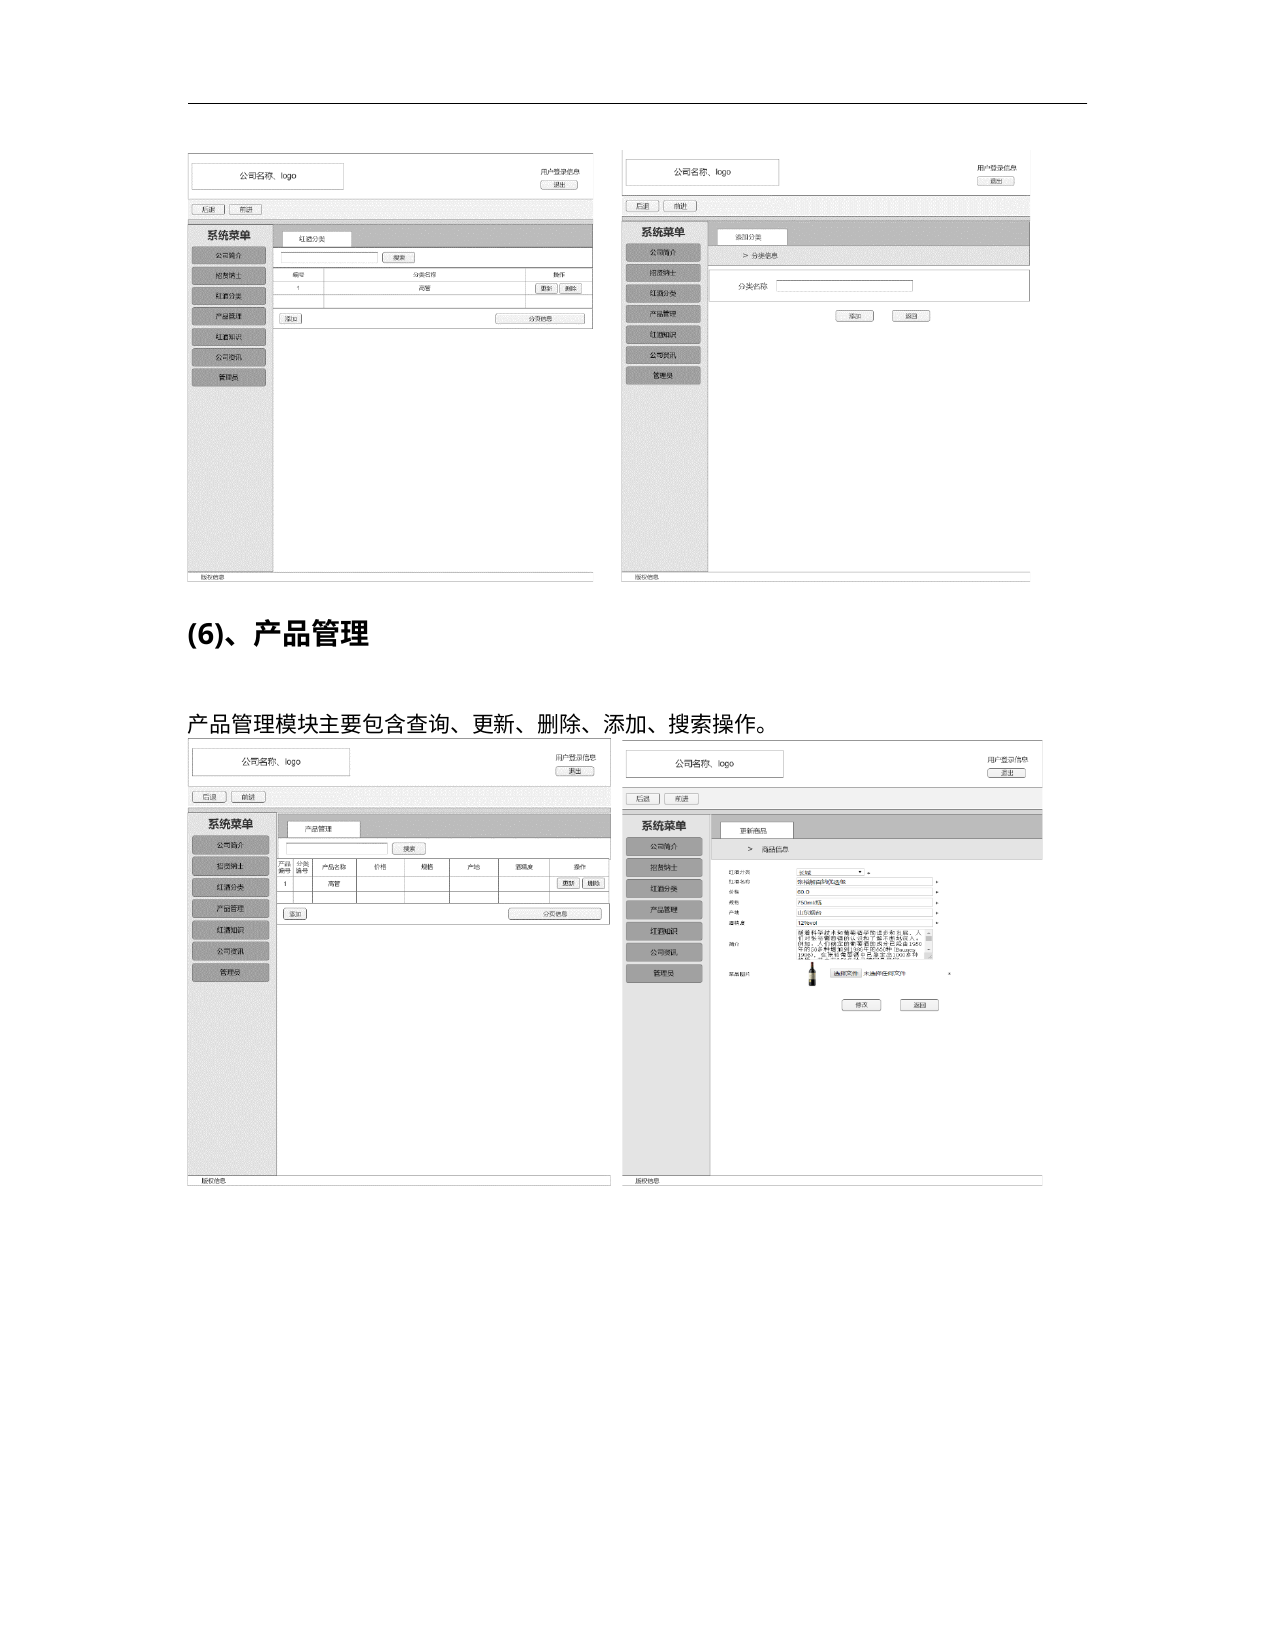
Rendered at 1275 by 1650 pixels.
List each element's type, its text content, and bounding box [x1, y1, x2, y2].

text 产品管理模块主要包含查询、更新、删除、添加、搜索操作。 [187, 707, 1087, 738]
picture [187, 738, 611, 1186]
picture [622, 740, 1043, 1186]
subtitle (6)、产品管理 [187, 610, 1087, 653]
picture [187, 153, 594, 582]
picture [621, 150, 1031, 582]
